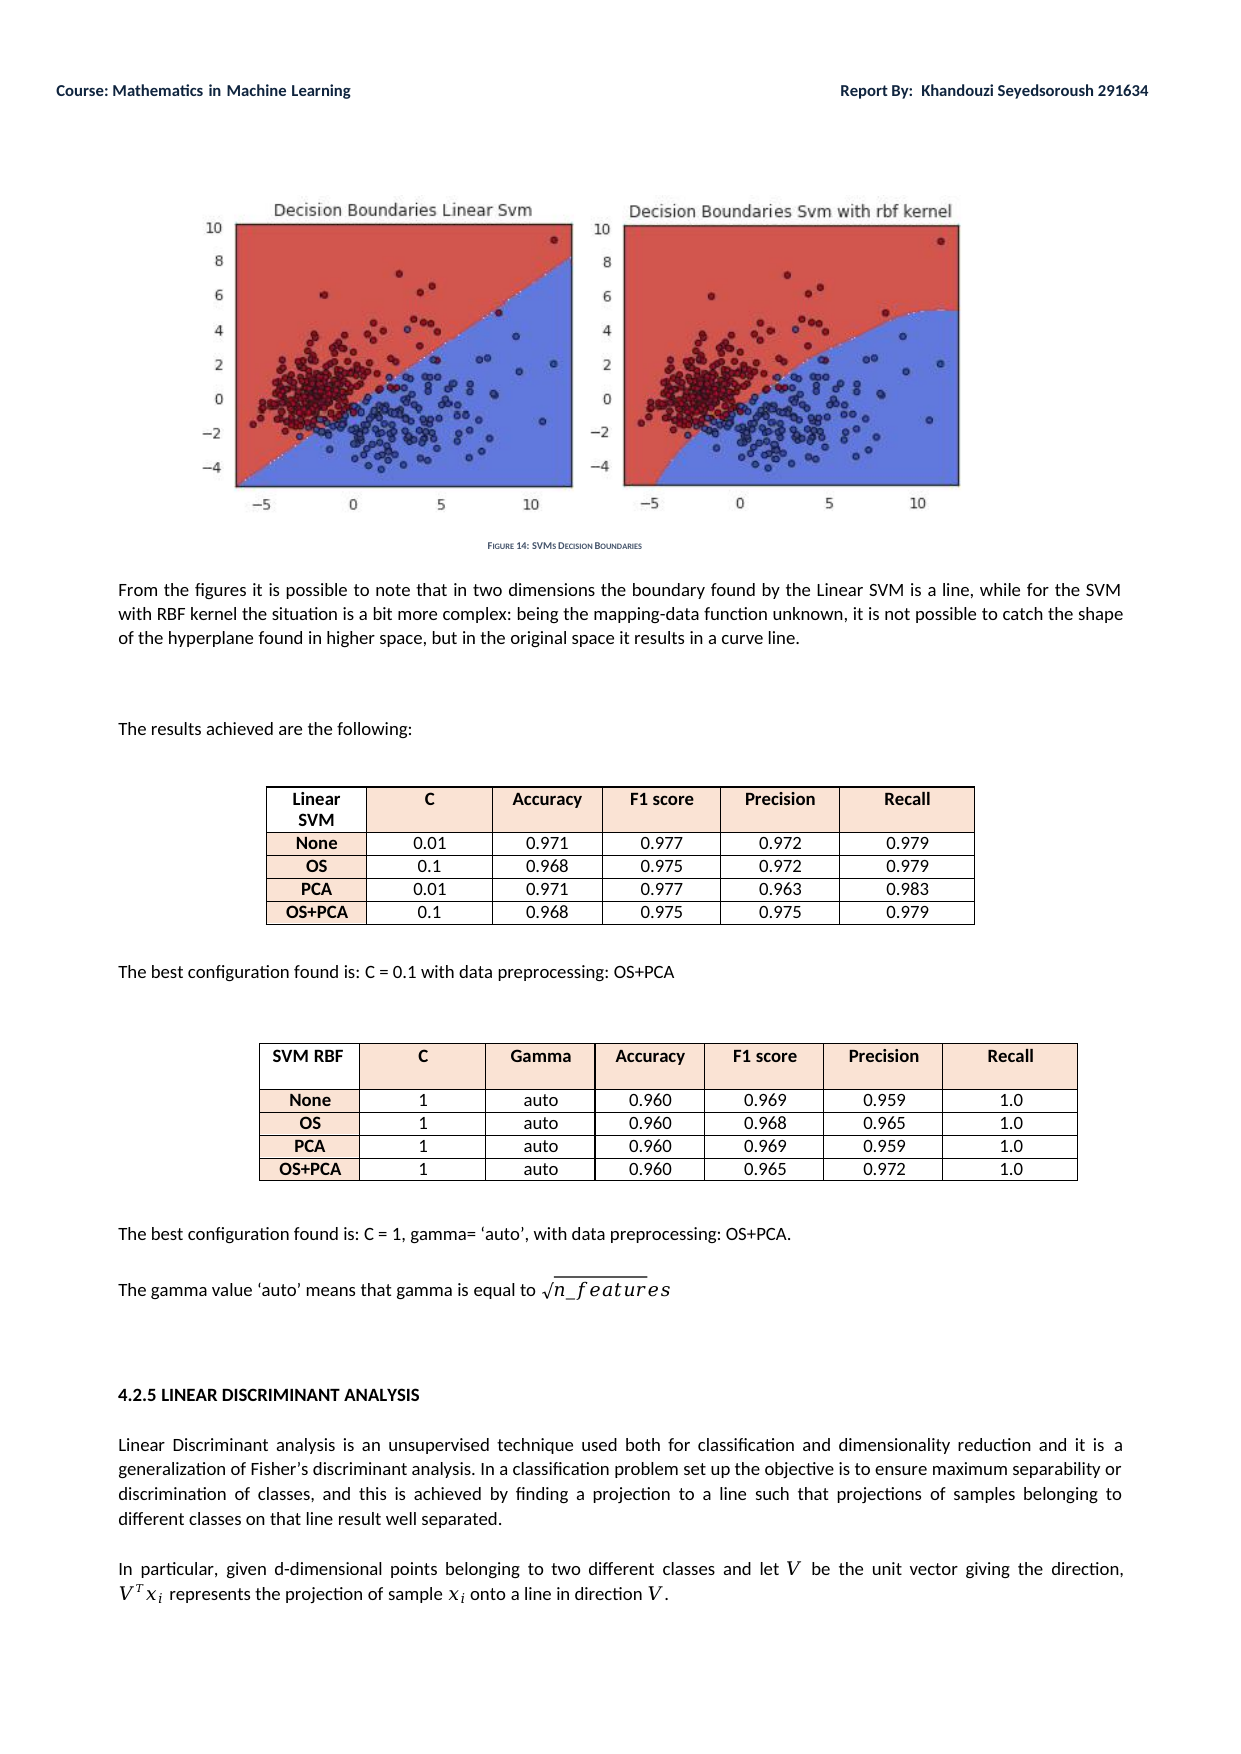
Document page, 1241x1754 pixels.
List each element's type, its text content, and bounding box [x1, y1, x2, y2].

table_cell 0.01 [367, 833, 492, 855]
table_cell 1 [360, 1090, 485, 1112]
table_cell 0.968 [493, 902, 602, 923]
table_cell 0.971 [493, 833, 602, 855]
table_cell auto [486, 1159, 594, 1180]
table_header Recall [840, 788, 974, 832]
table_cell 1.0 [943, 1159, 1077, 1180]
table_cell 0.01 [367, 879, 492, 901]
table_cell 0.979 [840, 856, 974, 878]
table_cell 1.0 [943, 1090, 1077, 1112]
table_cell 0.960 [596, 1159, 704, 1180]
picture [192, 195, 966, 523]
text From the figures it is possible to note that in two dimensions the boundary found by the Linear SVM is a line, while for the SVM with RBF kernel the situation is a bit more complex: being the mapping-data function unknown, it is not possible to catch the shape of the hyperplane found in higher space, but in the original space it results in a curve line. [118, 578, 1123, 649]
table_cell 0.972 [721, 833, 839, 855]
table_cell 0.977 [603, 879, 720, 901]
table_cell 0.960 [596, 1090, 704, 1112]
text The results achieved are the following: [118, 717, 1196, 740]
table_cell 0.969 [705, 1090, 823, 1112]
table_cell 0.979 [840, 902, 974, 923]
table_cell OS [260, 1113, 359, 1134]
table_cell 0.983 [840, 879, 974, 901]
table_cell 0.968 [493, 856, 602, 878]
table_cell 0.960 [596, 1136, 704, 1157]
table_cell 0.965 [824, 1113, 942, 1134]
table_header Accuracy [493, 788, 602, 832]
text The best configuration found is: C = 1, gamma= ‘auto’, with data preprocessing: OS+PCA. The gamma value ‘auto’ means that gamma is equal to √𝑛_𝑓𝑒𝑎𝑡𝑢𝑟𝑒𝑠 [118, 1223, 794, 1303]
table_cell auto [486, 1113, 594, 1134]
table_header Linear SVM [267, 788, 366, 832]
table_cell 0.969 [705, 1136, 823, 1157]
table_cell 0.975 [721, 902, 839, 923]
table_cell None [260, 1090, 359, 1112]
table_cell 0.972 [824, 1159, 942, 1180]
table_cell 0.968 [705, 1113, 823, 1134]
table_cell 0.965 [705, 1159, 823, 1180]
table_cell 1.0 [943, 1113, 1077, 1134]
table_cell OS+PCA [260, 1159, 359, 1180]
table_cell 0.959 [824, 1090, 942, 1112]
table_cell OS+PCA [267, 902, 366, 923]
table_header F1 score [603, 788, 720, 832]
table_cell 1 [360, 1136, 485, 1157]
table_cell PCA [260, 1136, 359, 1157]
table_cell 0.972 [721, 856, 839, 878]
text Linear Discriminant analysis is an unsupervised technique used both for classification and dimensionality reduction and it is a generalization of Fisher’s discriminant analysis. In a classification problem set up the objective is to ensure maximum separability or discrimination of classes, and this is achieved by finding a projection to a line such that projections of samples belonging to different classes on that line result well separated. [118, 1433, 1123, 1530]
table_header Precision [721, 788, 839, 832]
table_cell OS [267, 856, 366, 878]
table_cell 0.979 [840, 833, 974, 855]
table_cell 0.977 [603, 833, 720, 855]
table_cell 0.1 [367, 856, 492, 878]
table_cell auto [486, 1136, 594, 1157]
table_header C [367, 788, 492, 832]
table_cell auto [486, 1090, 594, 1112]
table_cell 1 [360, 1159, 485, 1180]
table_cell 0.975 [603, 902, 720, 923]
text The best configuration found is: C = 0.1 with data preprocessing: OS+PCA [118, 960, 1196, 983]
table_header SVM RBF [260, 1044, 359, 1089]
text In particular, given d-dimensional points belonging to two different classes and let 𝑉 be the unit vector giving the direction, [118, 1556, 1196, 1579]
table_cell 0.960 [596, 1113, 704, 1134]
text 𝑉𝑇𝑥𝑖 represents the projection of sample 𝑥𝑖 onto a line in direction 𝑉. [118, 1582, 1196, 1607]
subtitle LINEAR DISCRIMINANT ANALYSIS [118, 1383, 1196, 1406]
table_cell 0.975 [603, 856, 720, 878]
table_cell 1 [360, 1113, 485, 1134]
table_cell PCA [267, 879, 366, 901]
table_cell 0.971 [493, 879, 602, 901]
table_cell 0.959 [824, 1136, 942, 1157]
table_header C [360, 1044, 485, 1089]
table_cell 0.963 [721, 879, 839, 901]
table_header Recall [943, 1044, 1077, 1089]
table_cell 1.0 [943, 1136, 1077, 1157]
table_header Precision [824, 1044, 942, 1089]
table_header F1 score [705, 1044, 823, 1089]
table_cell None [267, 833, 366, 855]
table_header Accuracy [596, 1044, 704, 1089]
table_cell 0.1 [367, 902, 492, 923]
table_header Gamma [486, 1044, 594, 1089]
